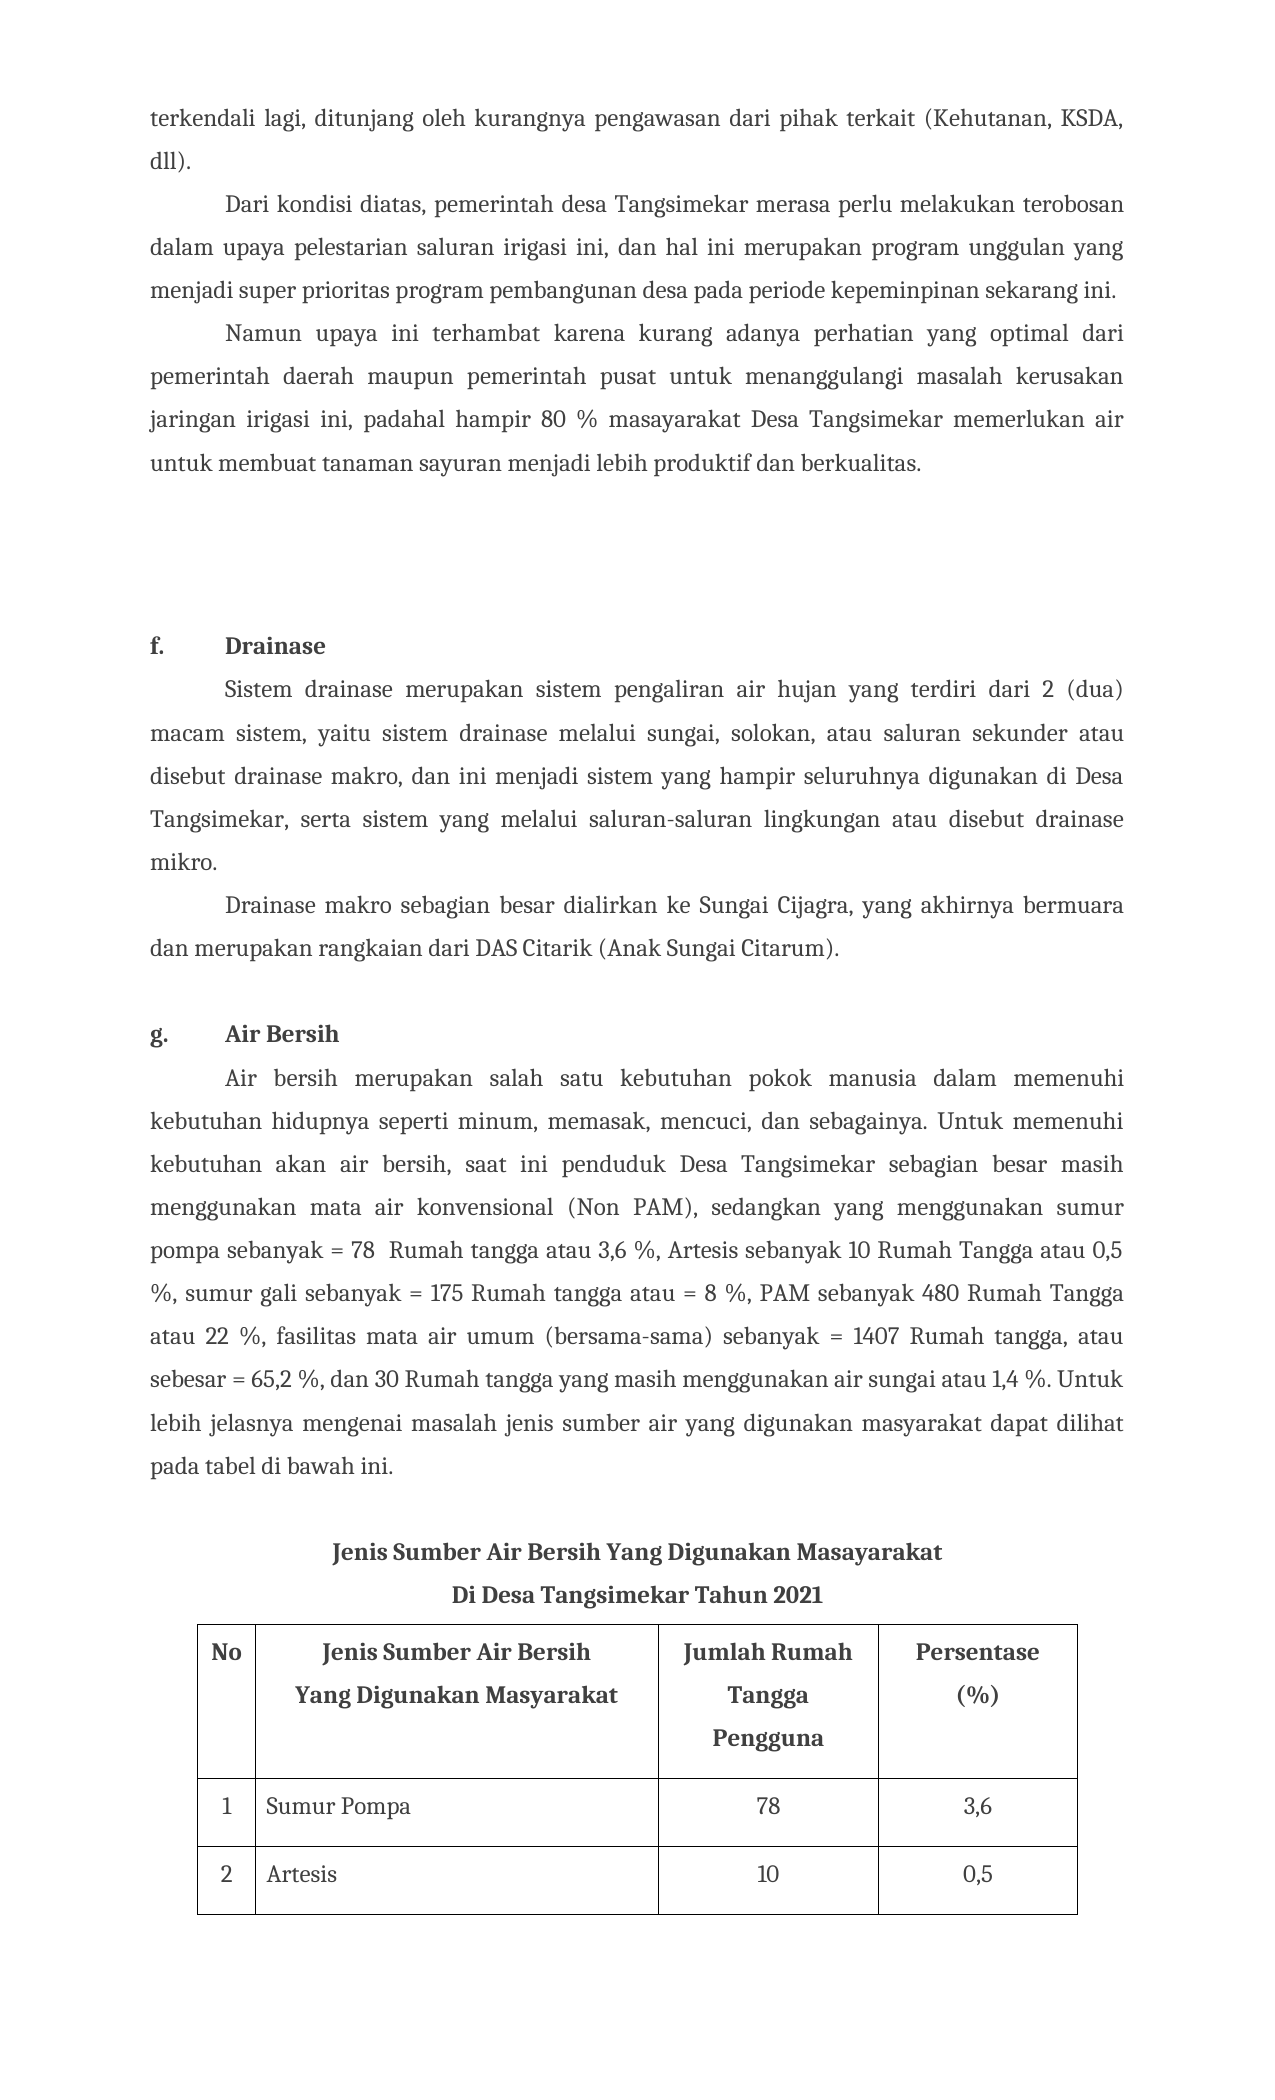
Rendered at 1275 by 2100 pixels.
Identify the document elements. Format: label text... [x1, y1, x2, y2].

table_cell 3,6 [879, 1779, 1077, 1846]
text Drainase makro sebagian besar dialirkan ke Sungai Cijagra, yang akhirnya bermuara dan merupakan rangkaian dari DAS Citarik (Anak Sungai Citarum). [150, 891, 1125, 963]
table_cell 0,5 [879, 1847, 1077, 1914]
table_header Jenis Sumber Air Bersih Yang Digunakan Masyarakat [256, 1625, 658, 1778]
text Namun upaya ini terhambat karena kurang adanya perhatian yang optimal dari pemerintah daerah maupun pemerintah pusat untuk menanggulangi masalah kerusakan jaringan irigasi ini, padahal hampir 80 % masayarakat Desa Tangsimekar memerlukan air untuk membuat tanaman sayuran menjadi lebih produktif dan berkualitas. [150, 319, 1125, 477]
text Sistem drainase merupakan sistem pengaliran air hujan yang terdiri dari 2 (dua) macam sistem, yaitu sistem drainase melalui sungai, solokan, atau saluran sekunder atau disebut drainase makro, dan ini menjadi sistem yang hampir seluruhnya digunakan di Desa Tangsimekar, serta sistem yang melalui saluran-saluran lingkungan atau disebut drainase mikro. [150, 675, 1125, 877]
table_cell 2 [198, 1847, 255, 1914]
table_header No [198, 1625, 255, 1778]
table_cell Artesis [256, 1847, 658, 1914]
list Air Bersih [150, 1020, 1125, 1049]
text Jenis Sumber Air Bersih Yang Digunakan Masayarakat [150, 1538, 1125, 1567]
table_header Persentase (%) [879, 1625, 1077, 1778]
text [150, 103, 1125, 175]
table_header Jumlah Rumah Tangga Pengguna [659, 1625, 878, 1778]
list Drainase [150, 632, 1125, 661]
table_cell Sumur Pompa [256, 1779, 658, 1846]
text Dari kondisi diatas, pemerintah desa Tangsimekar merasa perlu melakukan terobosan dalam upaya pelestarian saluran irigasi ini, dan hal ini merupakan program unggulan yang menjadi super prioritas program pembangunan desa pada periode kepeminpinan sekarang ini. [150, 190, 1125, 305]
table_cell 78 [659, 1779, 878, 1846]
table_cell 10 [659, 1847, 878, 1914]
text Di Desa Tangsimekar Tahun 2021 [150, 1581, 1125, 1610]
text Air bersih merupakan salah satu kebutuhan pokok manusia dalam memenuhi kebutuhan hidupnya seperti minum, memasak, mencuci, dan sebagainya. Untuk memenuhi kebutuhan akan air bersih, saat ini penduduk Desa Tangsimekar sebagian besar masih menggunakan mata air konvensional (Non PAM), sedangkan yang menggunakan sumur pompa sebanyak = 78 Rumah tangga atau 3,6 %, Artesis sebanyak 10 Rumah Tangga atau 0,5 %, sumur gali sebanyak = 175 Rumah tangga atau = 8 %, PAM sebanyak 480 Rumah Tangga atau 22 %, fasilitas mata air umum (bersama-sama) sebanyak = 1407 Rumah tangga, atau sebesar = 65,2 %, dan 30 Rumah tangga yang masih menggunakan air sungai atau 1,4 %. Untuk lebih jelasnya mengenai masalah jenis sumber air yang digunakan masyarakat dapat dilihat pada tabel di bawah ini. [150, 1063, 1125, 1480]
table_cell 1 [198, 1779, 255, 1846]
